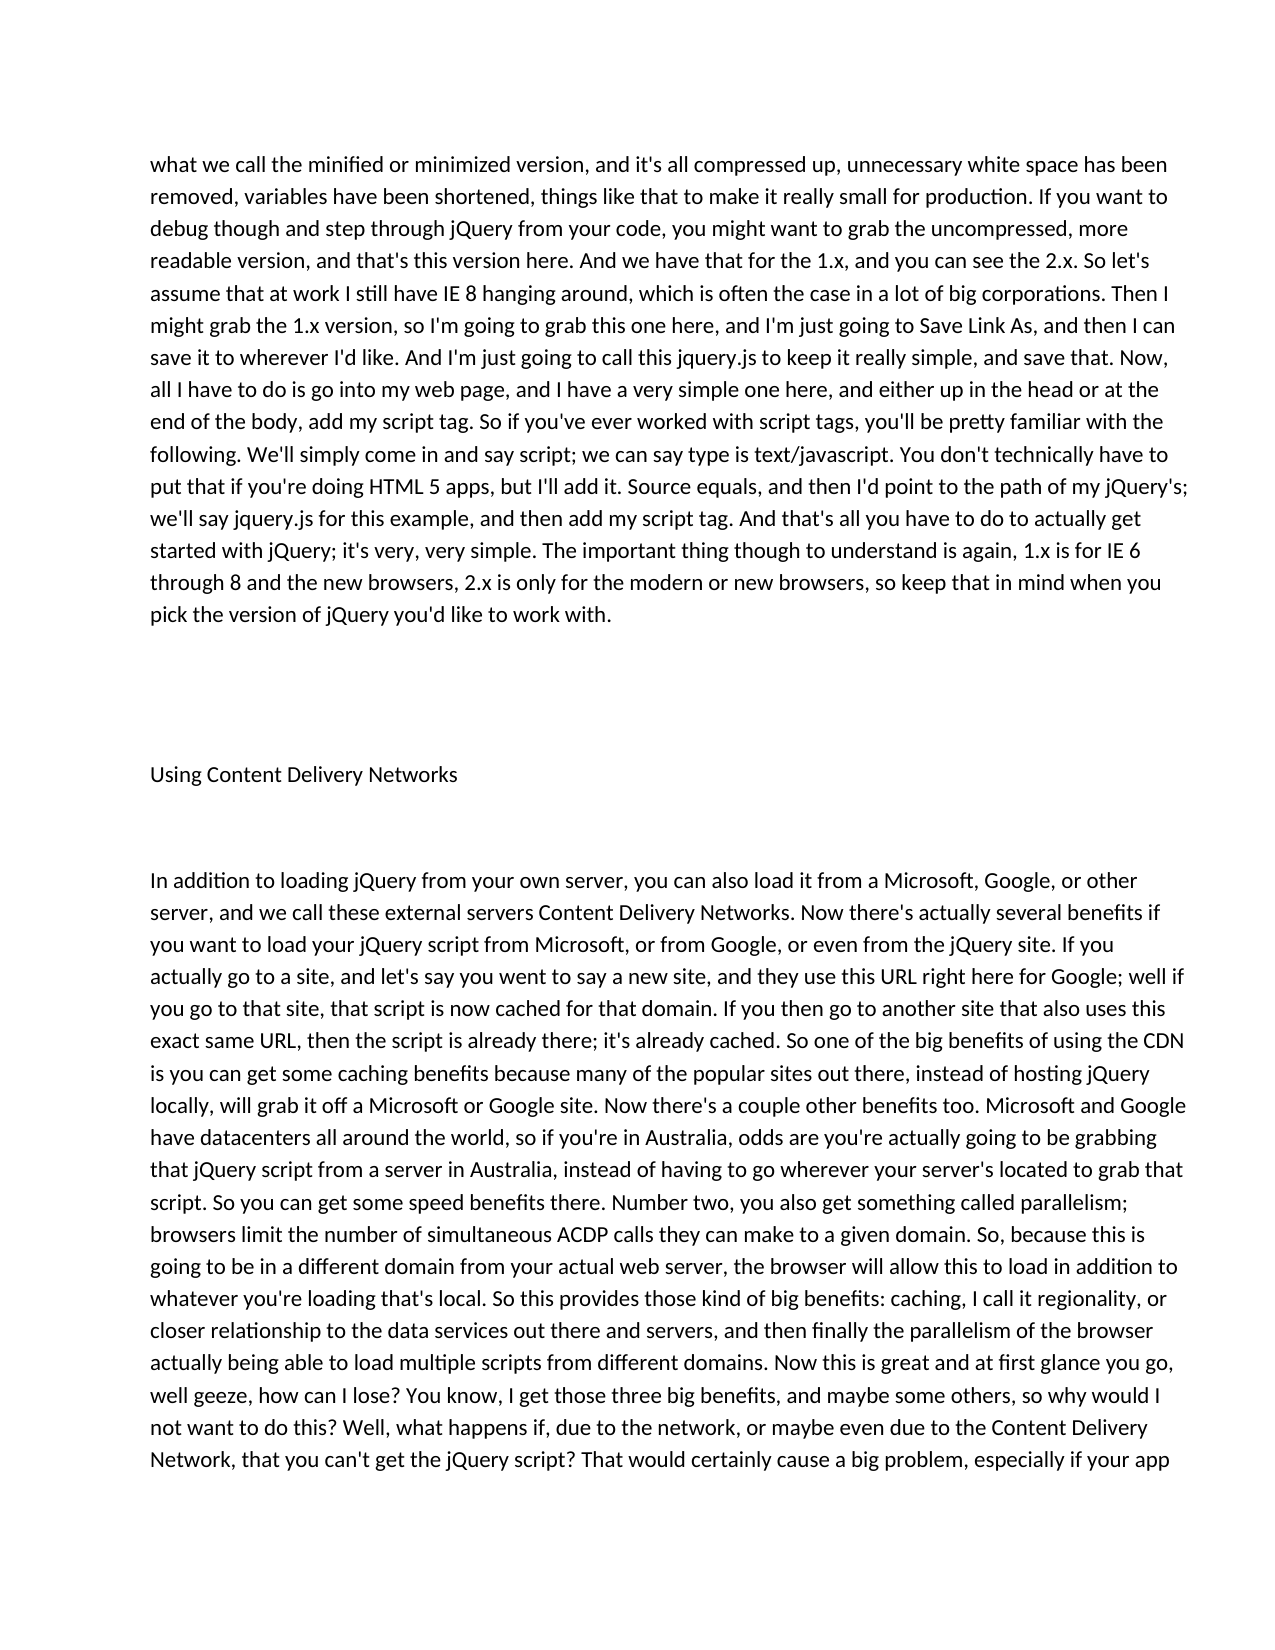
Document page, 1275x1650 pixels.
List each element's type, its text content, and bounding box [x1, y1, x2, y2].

text Using Content Delivery Networks [150, 760, 1191, 788]
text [150, 866, 1191, 1473]
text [150, 150, 1191, 629]
